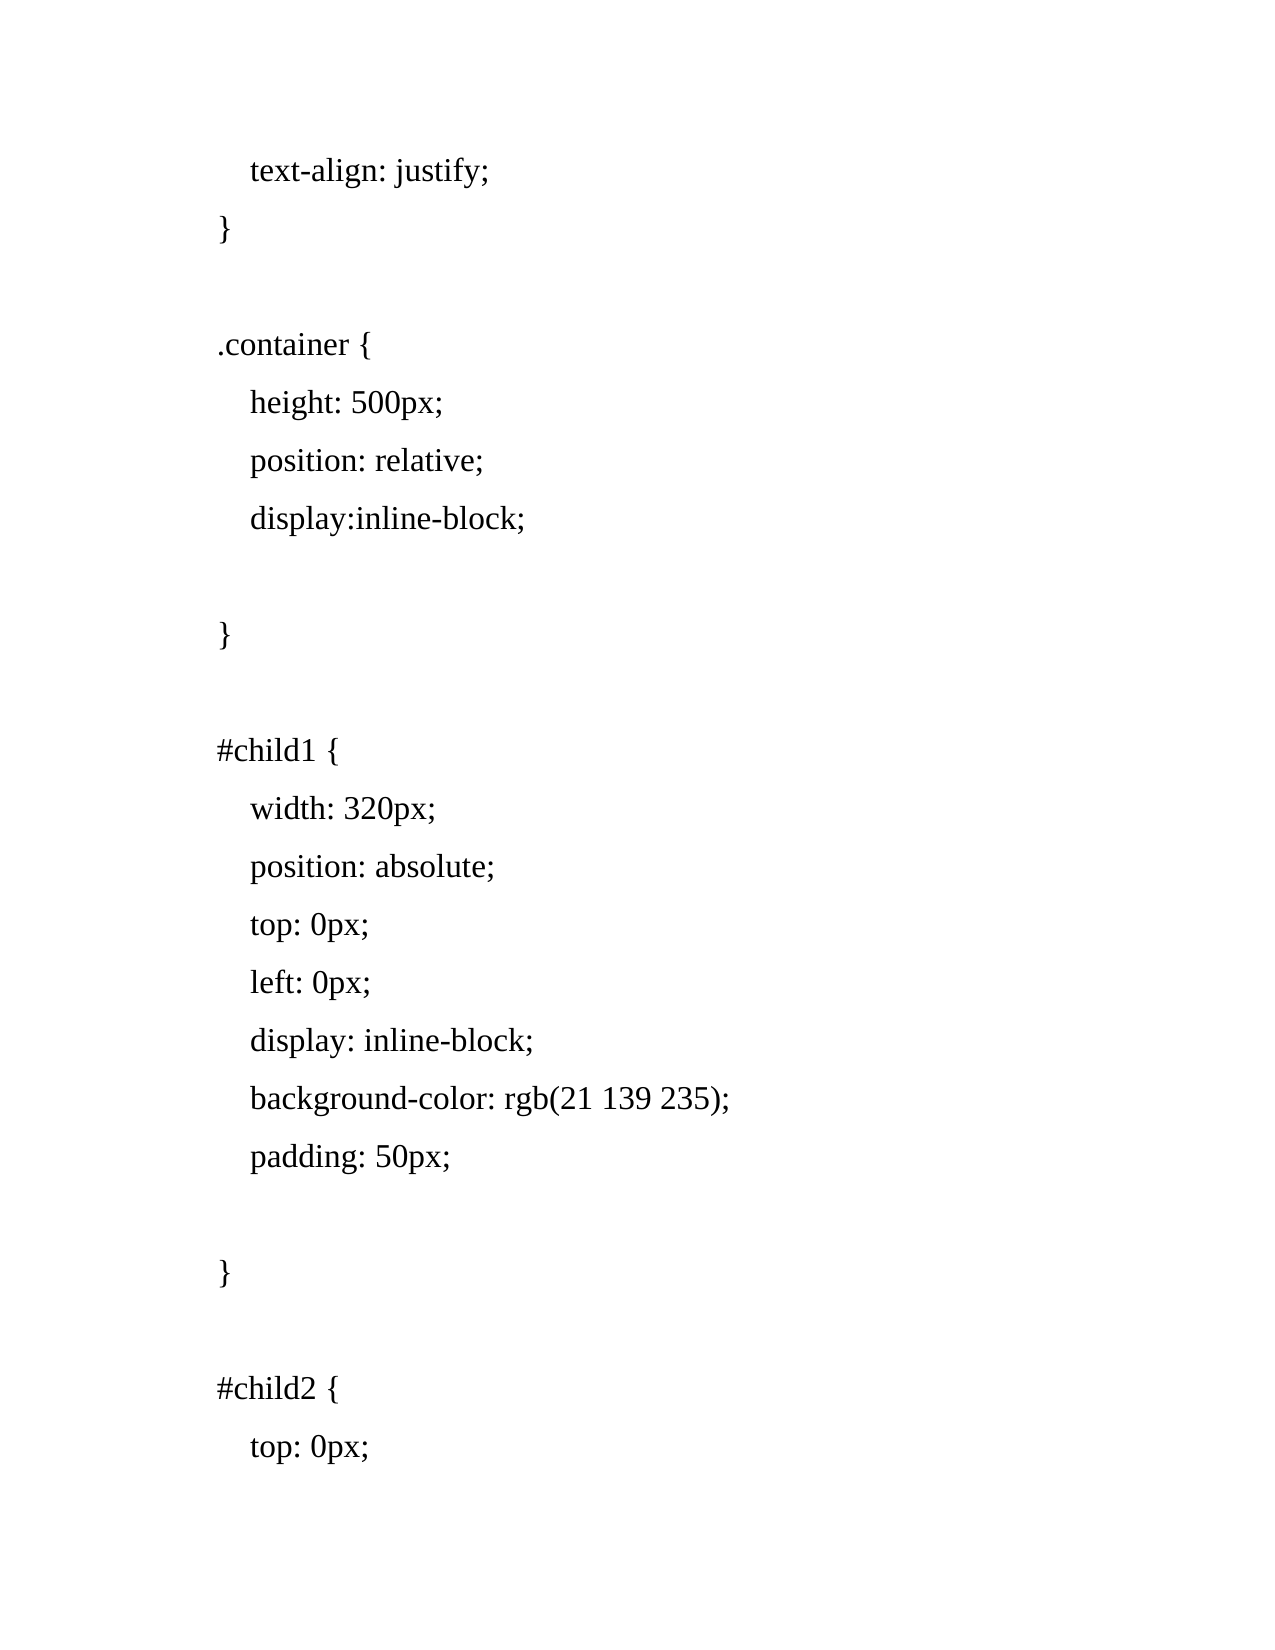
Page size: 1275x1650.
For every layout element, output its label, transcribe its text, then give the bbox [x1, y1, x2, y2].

text } [150, 1252, 1125, 1291]
text position: relative; [150, 440, 1125, 478]
text height: 500px; [150, 382, 1125, 420]
text #child1 { [150, 730, 1125, 768]
text display:inline-block; [150, 498, 1125, 536]
text text-align: justify; [150, 150, 1125, 188]
text } [150, 614, 1125, 652]
text .container { [150, 324, 1125, 362]
text #child2 { [150, 1368, 1125, 1407]
text top: 0px; [150, 1426, 1125, 1465]
text background-color: rgb(21 139 235); [150, 1078, 1125, 1117]
text position: absolute; [150, 846, 1125, 884]
text } [150, 208, 1125, 246]
text left: 0px; [150, 962, 1125, 1001]
text display: inline-block; [150, 1020, 1125, 1059]
text width: 320px; [150, 788, 1125, 827]
text padding: 50px; [150, 1136, 1125, 1175]
text top: 0px; [150, 904, 1125, 943]
